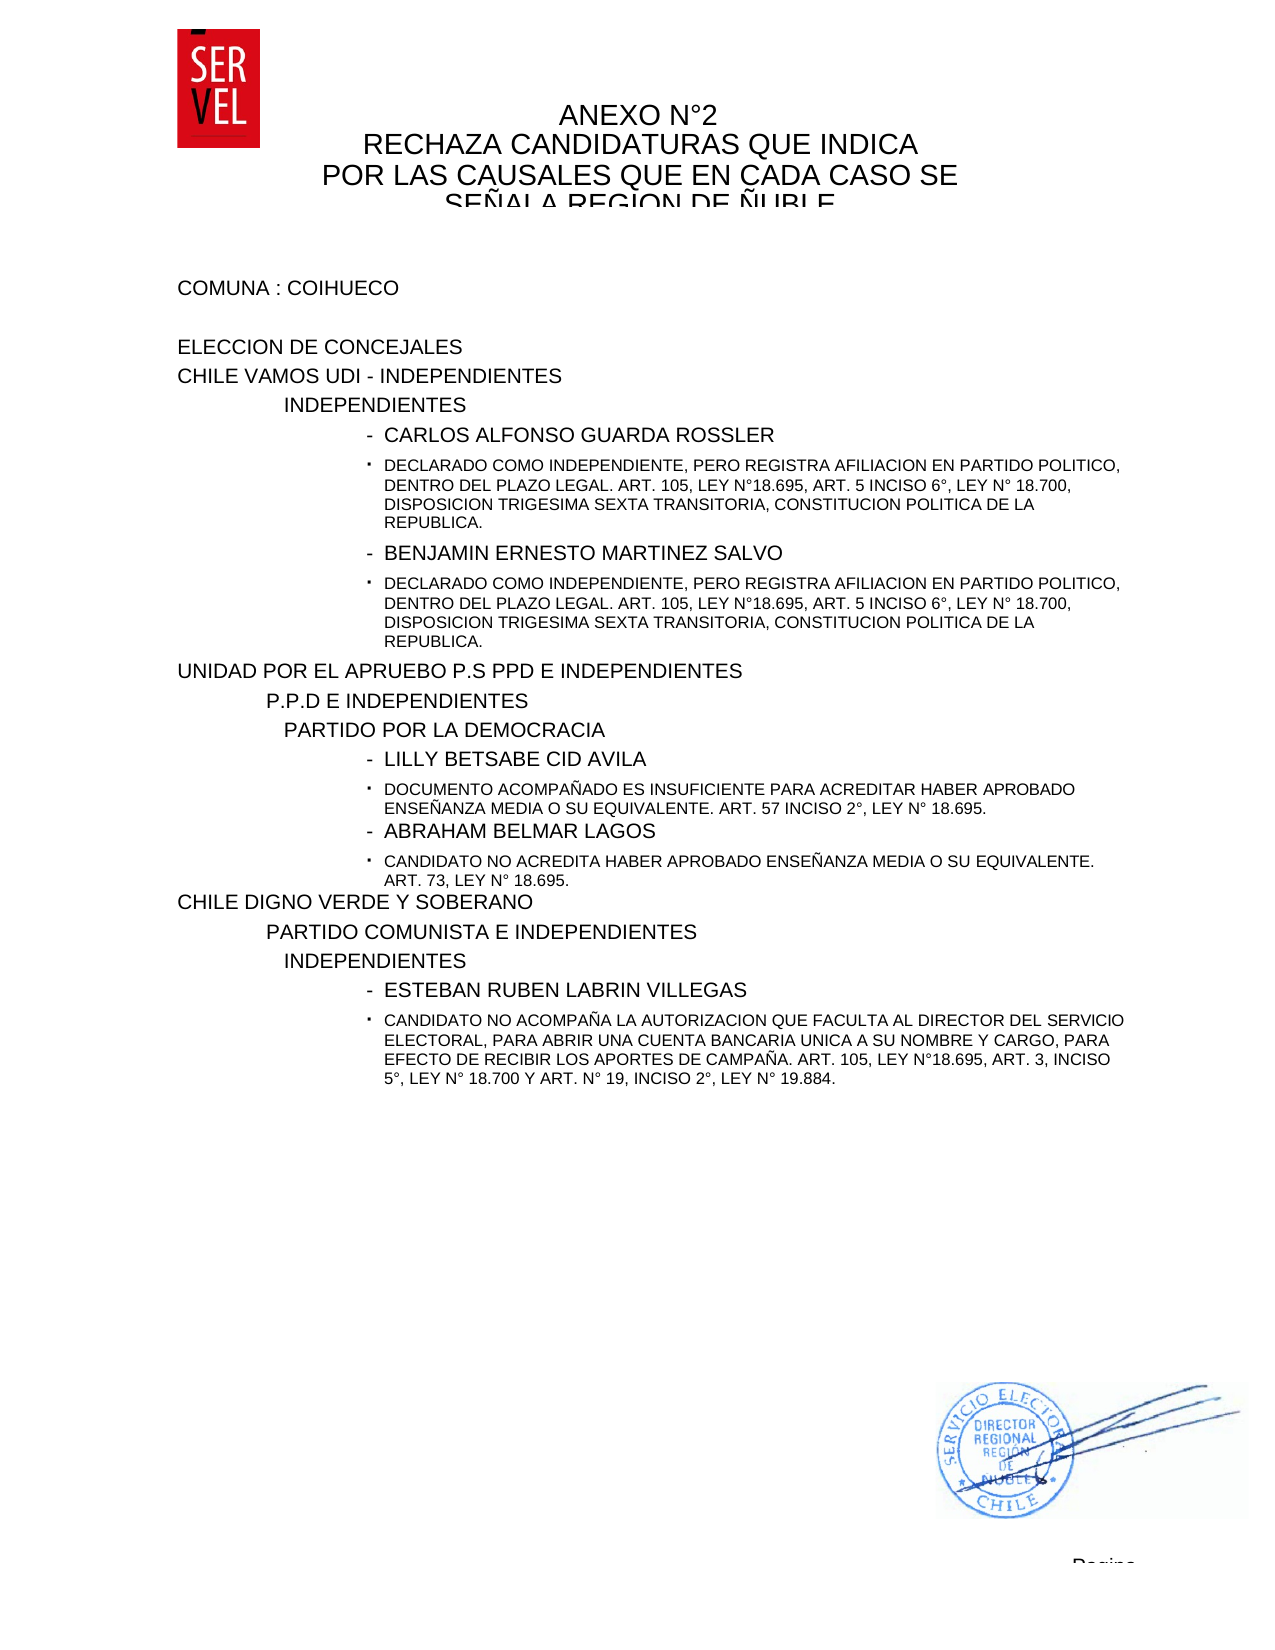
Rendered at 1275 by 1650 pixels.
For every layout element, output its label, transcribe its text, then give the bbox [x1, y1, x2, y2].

list DECLARADO COMO INDEPENDIENTE, PERO REGISTRA AFILIACION EN PARTIDO POLITICO, DENTRO DEL PLAZO LEGAL. ART. 105, LEY N°18.695, ART. 5 INCISO 6°, LEY N° 18.700, DISPOSICION TRIGESIMA SEXTA TRANSITORIA, CONSTITUCION POLITICA DE LA REPUBLICA. [366, 452, 1121, 532]
list CARLOS ALFONSO GUARDA ROSSLER [366, 422, 1262, 446]
list ABRAHAM BELMAR LAGOS [366, 819, 1262, 843]
text ELECCION DE CONCEJALES [177, 334, 1262, 358]
text CHILE VAMOS UDI - INDEPENDIENTES INDEPENDIENTES [177, 364, 565, 417]
list DOCUMENTO ACOMPAÑADO ES INSUFICIENTE PARA ACREDITAR HABER APROBADO ENSEÑANZA MEDIA O SU EQUIVALENTE. ART. 57 INCISO 2°, LEY N° 18.695. [366, 777, 1092, 818]
text PARTIDO COMUNISTA E INDEPENDIENTES INDEPENDIENTES [266, 920, 699, 973]
list DECLARADO COMO INDEPENDIENTE, PERO REGISTRA AFILIACION EN PARTIDO POLITICO, DENTRO DEL PLAZO LEGAL. ART. 105, LEY N°18.695, ART. 5 INCISO 6°, LEY N° 18.700, DISPOSICION TRIGESIMA SEXTA TRANSITORIA, CONSTITUCION POLITICA DE LA REPUBLICA. [366, 571, 1121, 651]
list CANDIDATO NO ACOMPAÑA LA AUTORIZACION QUE FACULTA AL DIRECTOR DEL SERVICIO ELECTORAL, PARA ABRIR UNA CUENTA BANCARIA UNICA A SU NOMBRE Y CARGO, PARA EFECTO DE RECIBIR LOS APORTES DE CAMPAÑA. ART. 105, LEY N°18.695, ART. 3, INCISO 5°, LEY N° 18.700 Y ART. N° 19, INCISO 2°, LEY N° 19.884. [366, 1008, 1127, 1088]
text UNIDAD POR EL APRUEBO P.S PPD E INDEPENDIENTES [177, 659, 1262, 683]
list CANDIDATO NO ACREDITA HABER APROBADO ENSEÑANZA MEDIA O SU EQUIVALENTE. ART. 73, LEY N° 18.695. [366, 849, 1097, 890]
list ESTEBAN RUBEN LABRIN VILLEGAS [366, 978, 1262, 1002]
text P.P.D E INDEPENDIENTES PARTIDO POR LA DEMOCRACIA [266, 688, 607, 742]
list BENJAMIN ERNESTO MARTINEZ SALVO [366, 541, 1262, 565]
text CHILE DIGNO VERDE Y SOBERANO [177, 890, 1262, 914]
text COMUNA : COIHUECO [177, 275, 1262, 299]
list LILLY BETSABE CID AVILA [366, 747, 1262, 771]
picture [935, 1382, 1249, 1519]
picture [177, 29, 260, 148]
